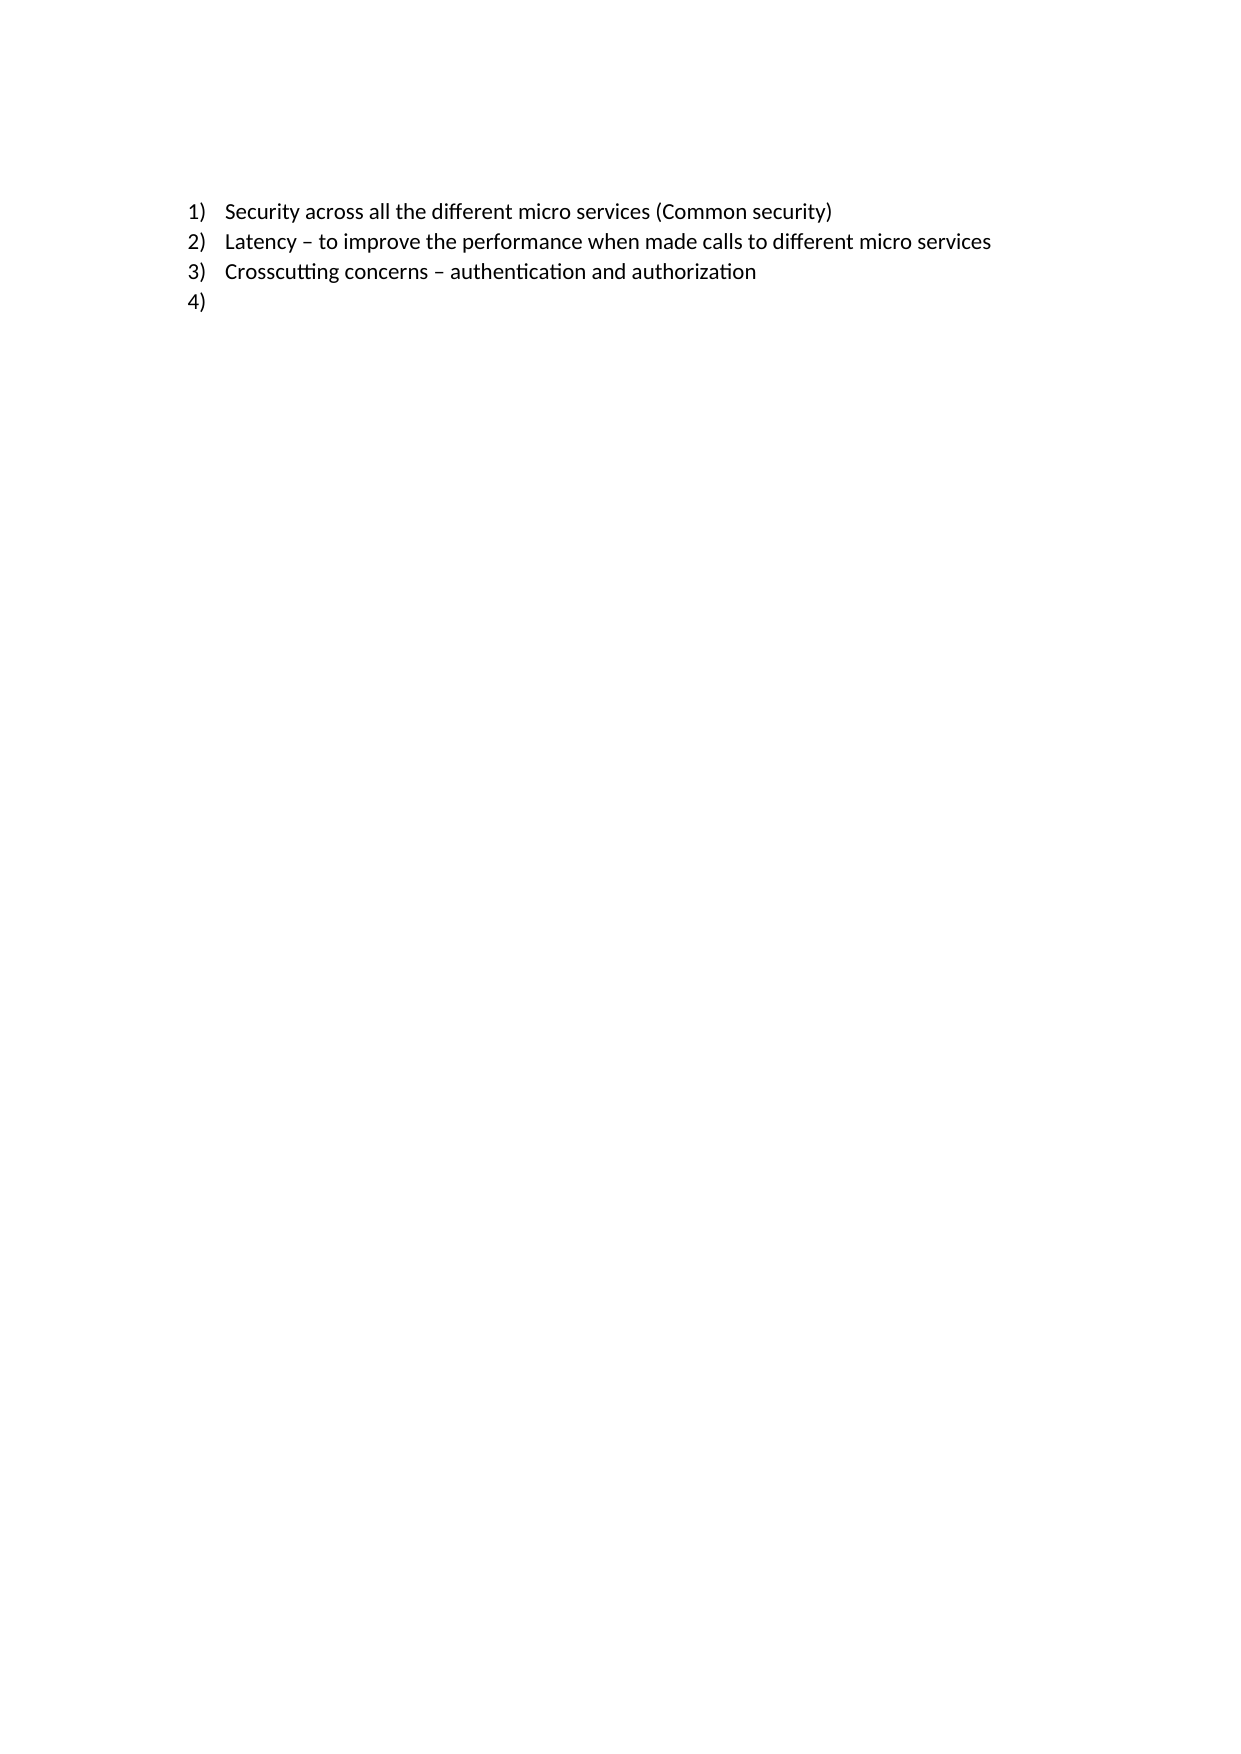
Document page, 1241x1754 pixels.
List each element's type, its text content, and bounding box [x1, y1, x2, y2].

list Crosscutting concerns – authentication and authorization [187, 257, 1090, 285]
list Security across all the different micro services (Common security) [187, 197, 1090, 225]
list Latency – to improve the performance when made calls to different micro services [187, 227, 1090, 255]
